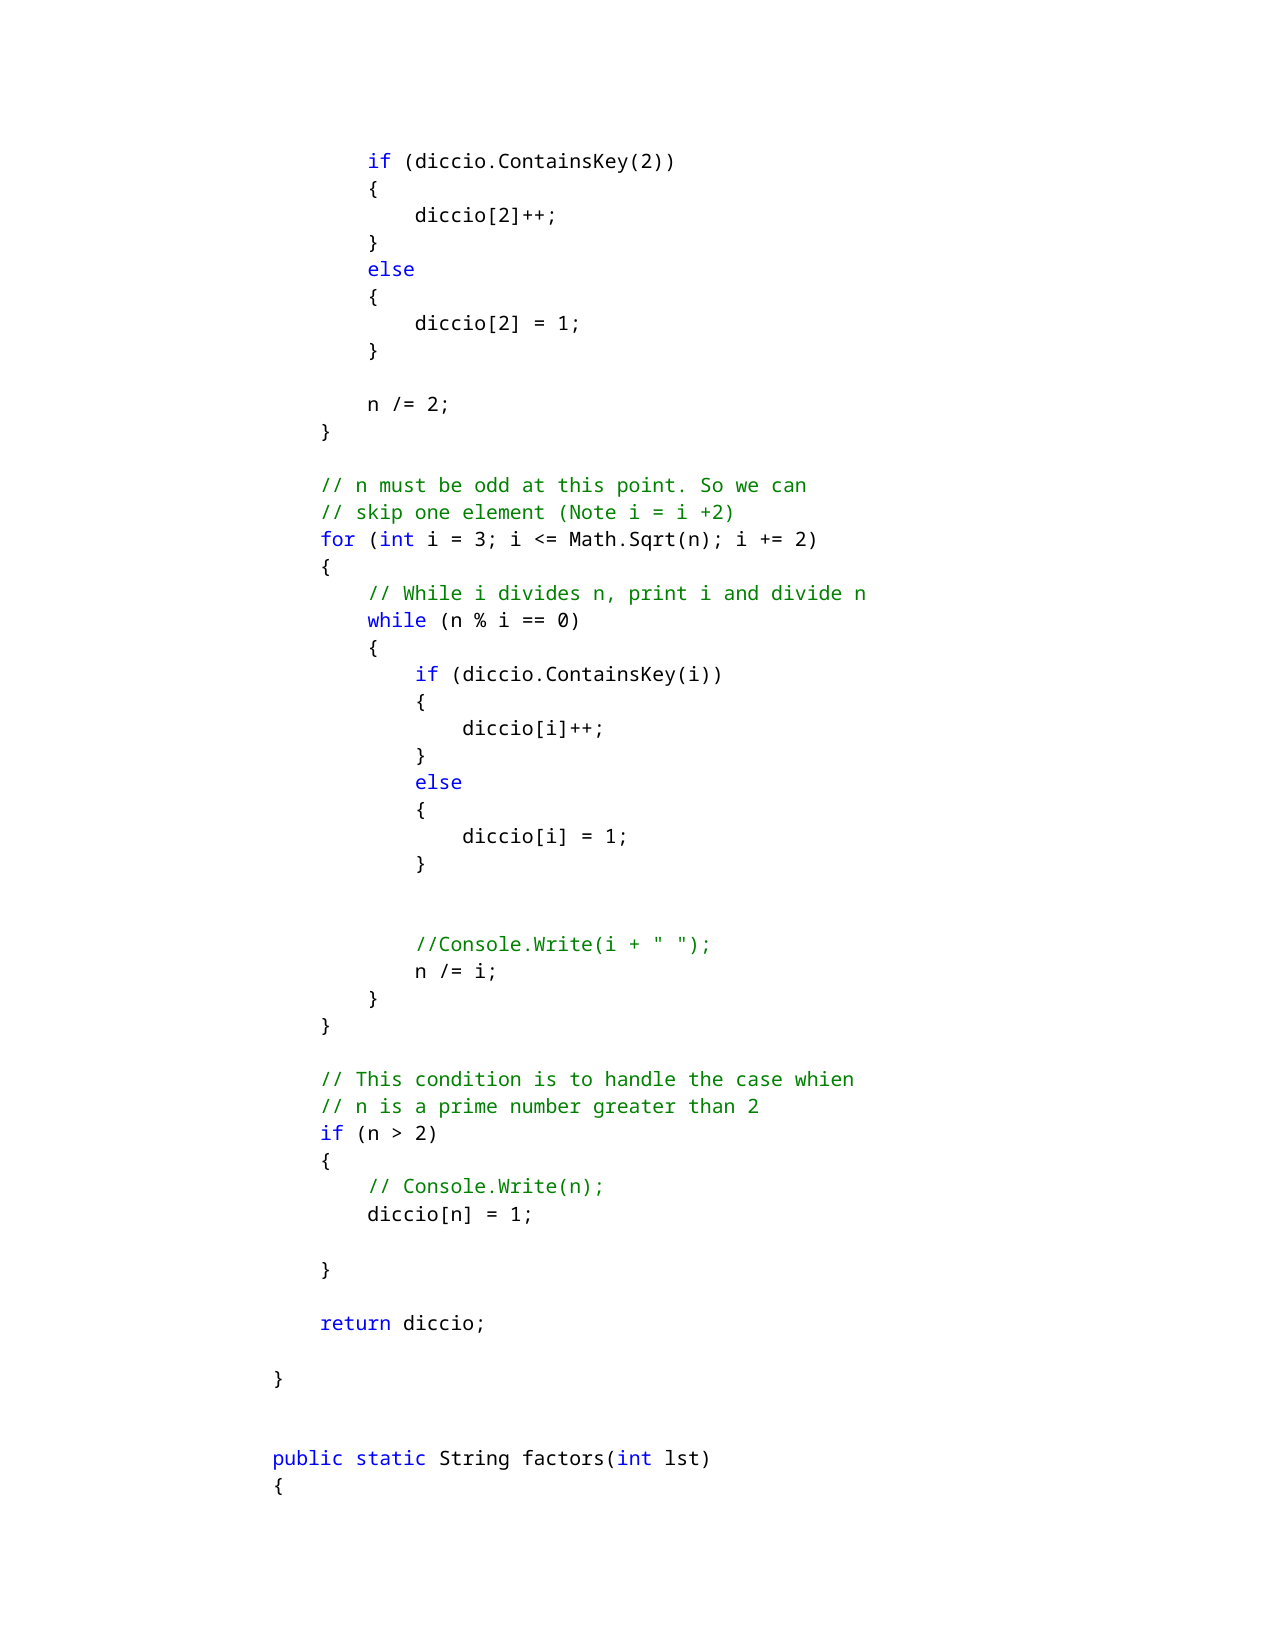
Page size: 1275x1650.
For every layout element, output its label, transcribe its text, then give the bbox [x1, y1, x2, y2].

text { [177, 1146, 1098, 1173]
text } [177, 741, 1098, 768]
text return diccio; [177, 1309, 1098, 1336]
text diccio[i] = 1; [177, 822, 1098, 849]
text { [177, 795, 1098, 822]
text else [177, 768, 1098, 795]
text } [177, 1364, 1098, 1391]
text n /= 2; [177, 390, 1098, 417]
text // While i divides n, print i and divide n [177, 579, 1098, 606]
text } [177, 984, 1098, 1011]
text { [177, 552, 1098, 579]
text diccio[i]++; [177, 714, 1098, 741]
text if (n > 2) [177, 1119, 1098, 1146]
text } [177, 1255, 1098, 1282]
text else [177, 256, 1098, 282]
text //Console.Write(i + " "); [177, 930, 1098, 957]
text if (diccio.ContainsKey(2)) [177, 148, 1098, 174]
text diccio[2]++; [177, 202, 1098, 228]
text { [177, 174, 1098, 202]
text n /= i; [177, 957, 1098, 984]
text diccio[n] = 1; [177, 1200, 1098, 1227]
text while (n % i == 0) [177, 606, 1098, 633]
text { [177, 687, 1098, 714]
text { [177, 282, 1098, 309]
text } [177, 336, 1098, 363]
text // Console.Write(n); [177, 1173, 1098, 1200]
text { [177, 633, 1098, 660]
text public static String factors(int lst) [177, 1445, 1098, 1472]
text } [177, 849, 1098, 876]
text for (int i = 3; i <= Math.Sqrt(n); i += 2) [177, 525, 1098, 552]
text } [177, 417, 1098, 444]
text // n must be odd at this point. So we can [177, 471, 1098, 498]
text // n is a prime number greater than 2 [177, 1092, 1098, 1119]
text { [177, 1472, 1098, 1499]
text } [177, 228, 1098, 256]
text // skip one element (Note i = i +2) [177, 498, 1098, 525]
text // This condition is to handle the case whien [177, 1065, 1098, 1092]
text if (diccio.ContainsKey(i)) [177, 660, 1098, 687]
text diccio[2] = 1; [177, 309, 1098, 336]
text } [177, 1011, 1098, 1038]
